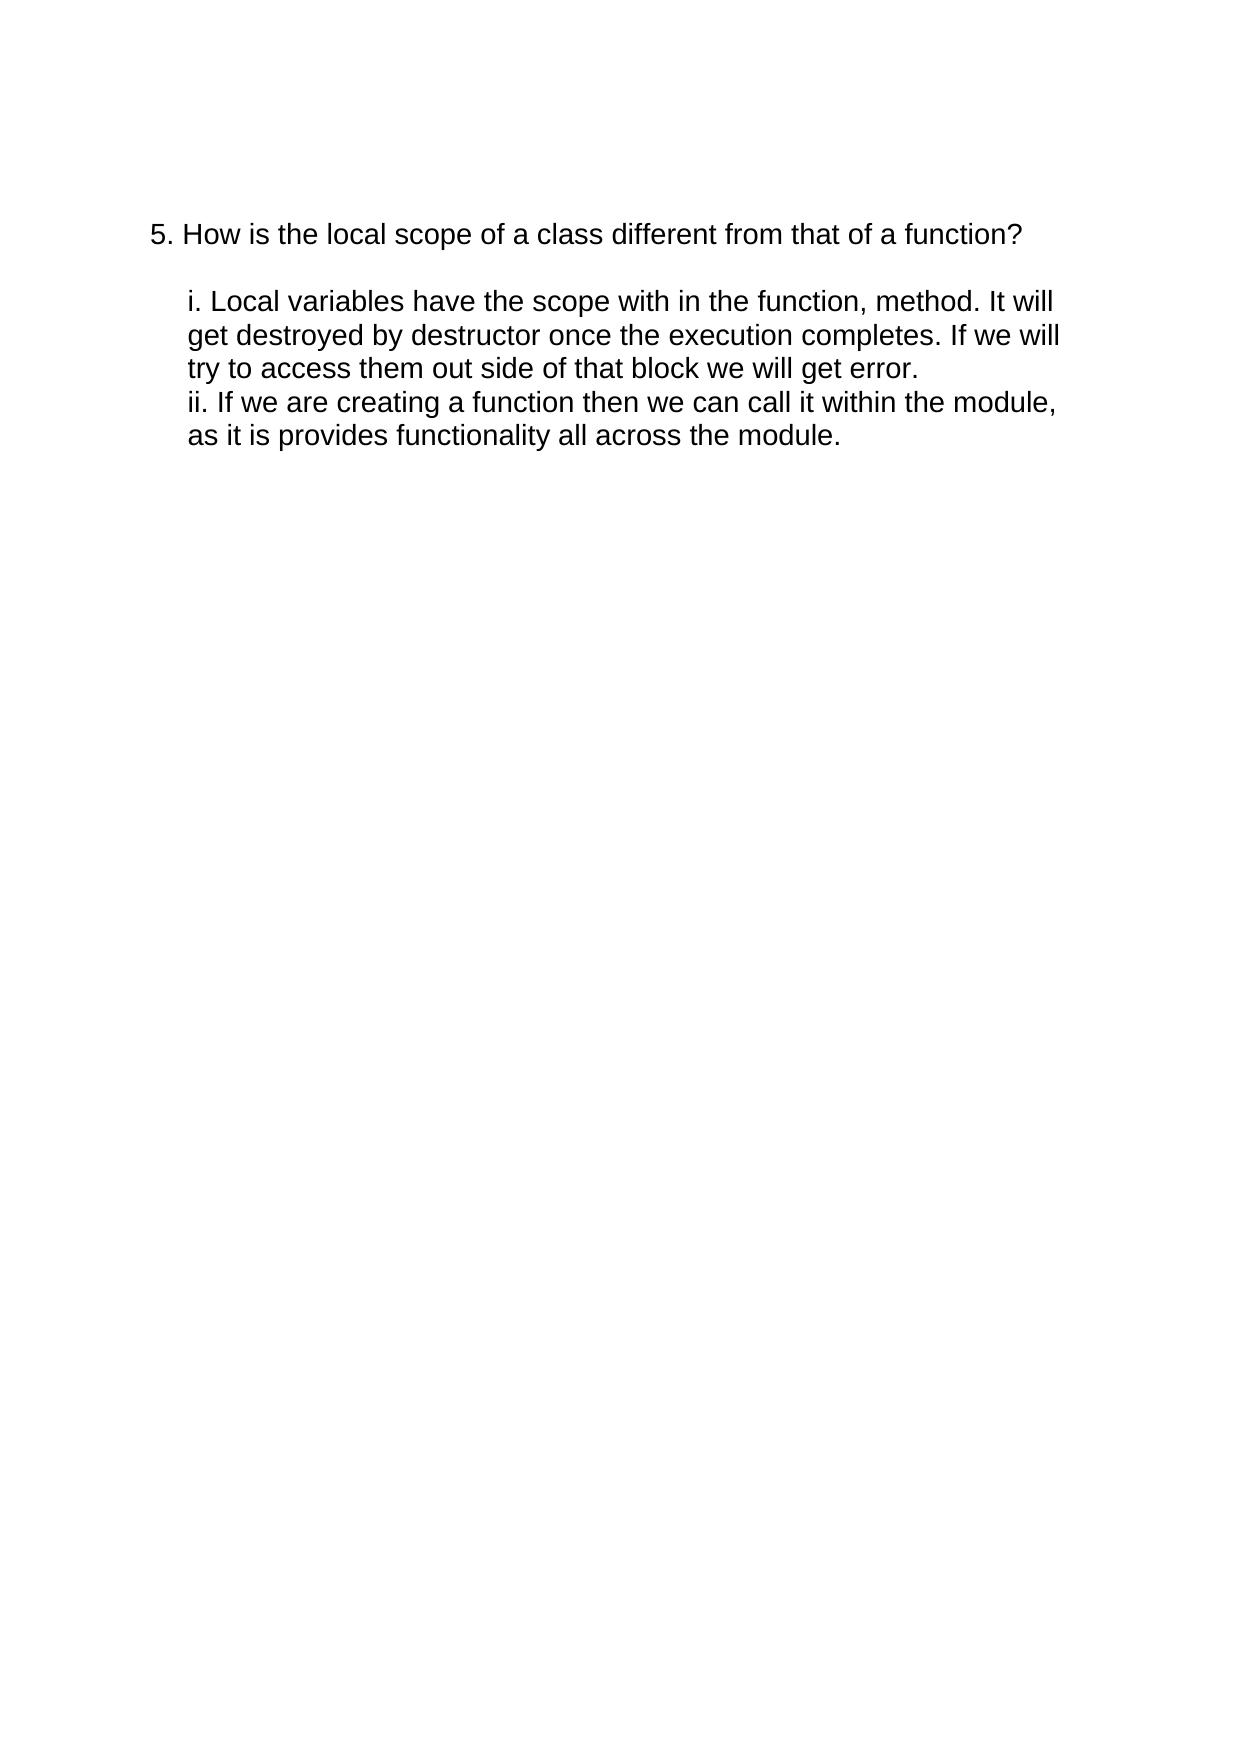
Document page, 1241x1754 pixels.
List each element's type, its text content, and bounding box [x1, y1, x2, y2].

text ii. If we are creating a function then we can call it within the module, as it is provides functionality all across the module. [187, 385, 1090, 452]
text i. Local variables have the scope with in the function, method. It will get destroyed by destructor once the execution completes. If we will try to access them out side of that block we will get error. [187, 284, 1090, 385]
text 5. How is the local scope of a class different from that of a function? [150, 217, 1090, 251]
